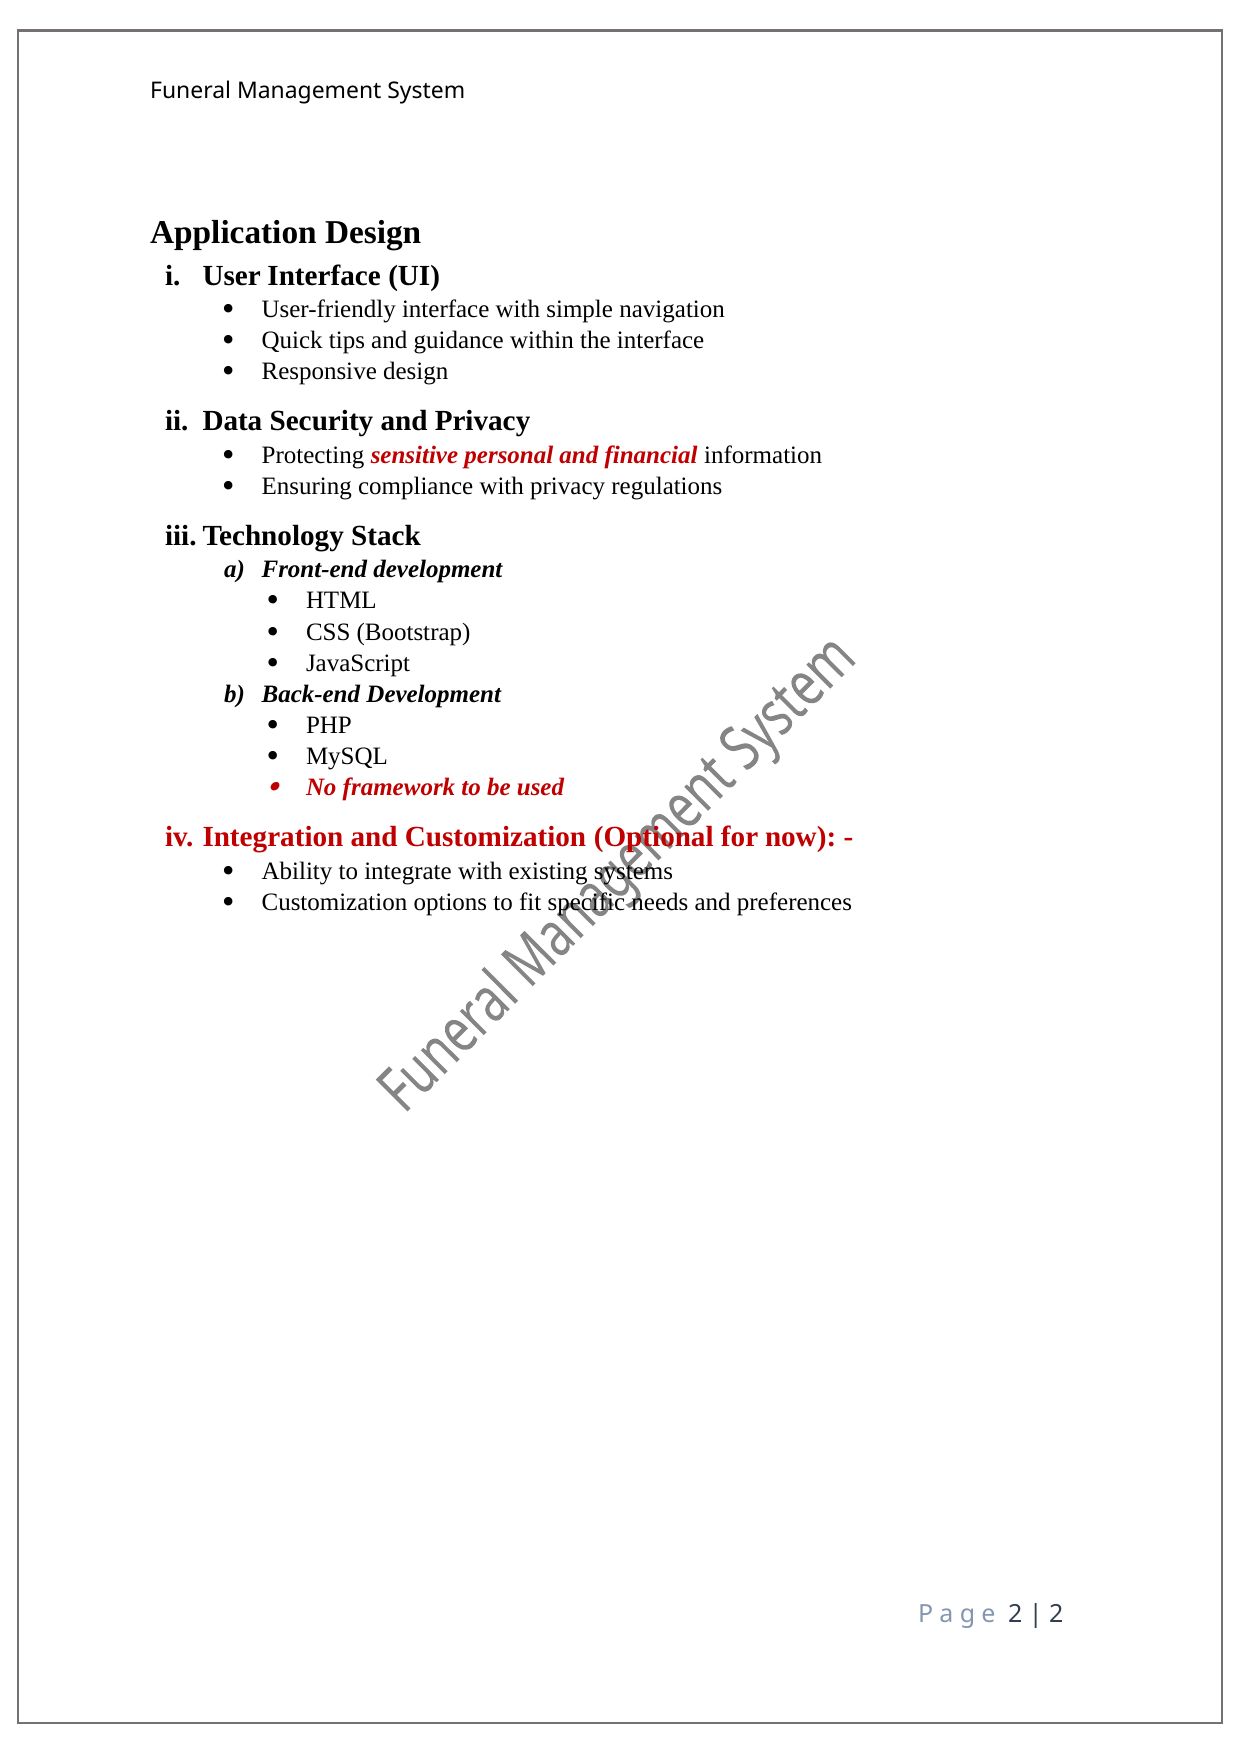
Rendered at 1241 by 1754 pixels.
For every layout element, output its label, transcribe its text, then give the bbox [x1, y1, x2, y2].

list JavaScript [268, 648, 1090, 676]
list Ensuring compliance with privacy regulations [224, 471, 1090, 499]
list Ability to integrate with existing systems [224, 856, 1090, 884]
list HTML [268, 586, 1090, 614]
list Quick tips and guidance within the interface [224, 325, 1090, 353]
list User-friendly interface with simple navigation [224, 294, 1090, 322]
list Customization options to fit specific needs and preferences [224, 887, 1090, 916]
list No framework to be used [268, 772, 1090, 801]
subtitle User Interface (UI) [165, 258, 1090, 291]
subtitle Application Design [150, 212, 1090, 250]
subtitle Technology Stack [165, 518, 1090, 552]
subtitle Integration and Customization (Optional for now): - [165, 819, 1090, 853]
list Protecting sensitive personal and financial information [224, 440, 1090, 468]
list Responsive design [224, 356, 1090, 384]
list MySQL [268, 741, 1090, 769]
list PHP [268, 710, 1090, 738]
list Back-end Development [224, 679, 1090, 707]
subtitle Data Security and Privacy [165, 403, 1090, 437]
list CSS (Bootstrap) [268, 617, 1090, 645]
list Front-end development [224, 554, 1090, 583]
